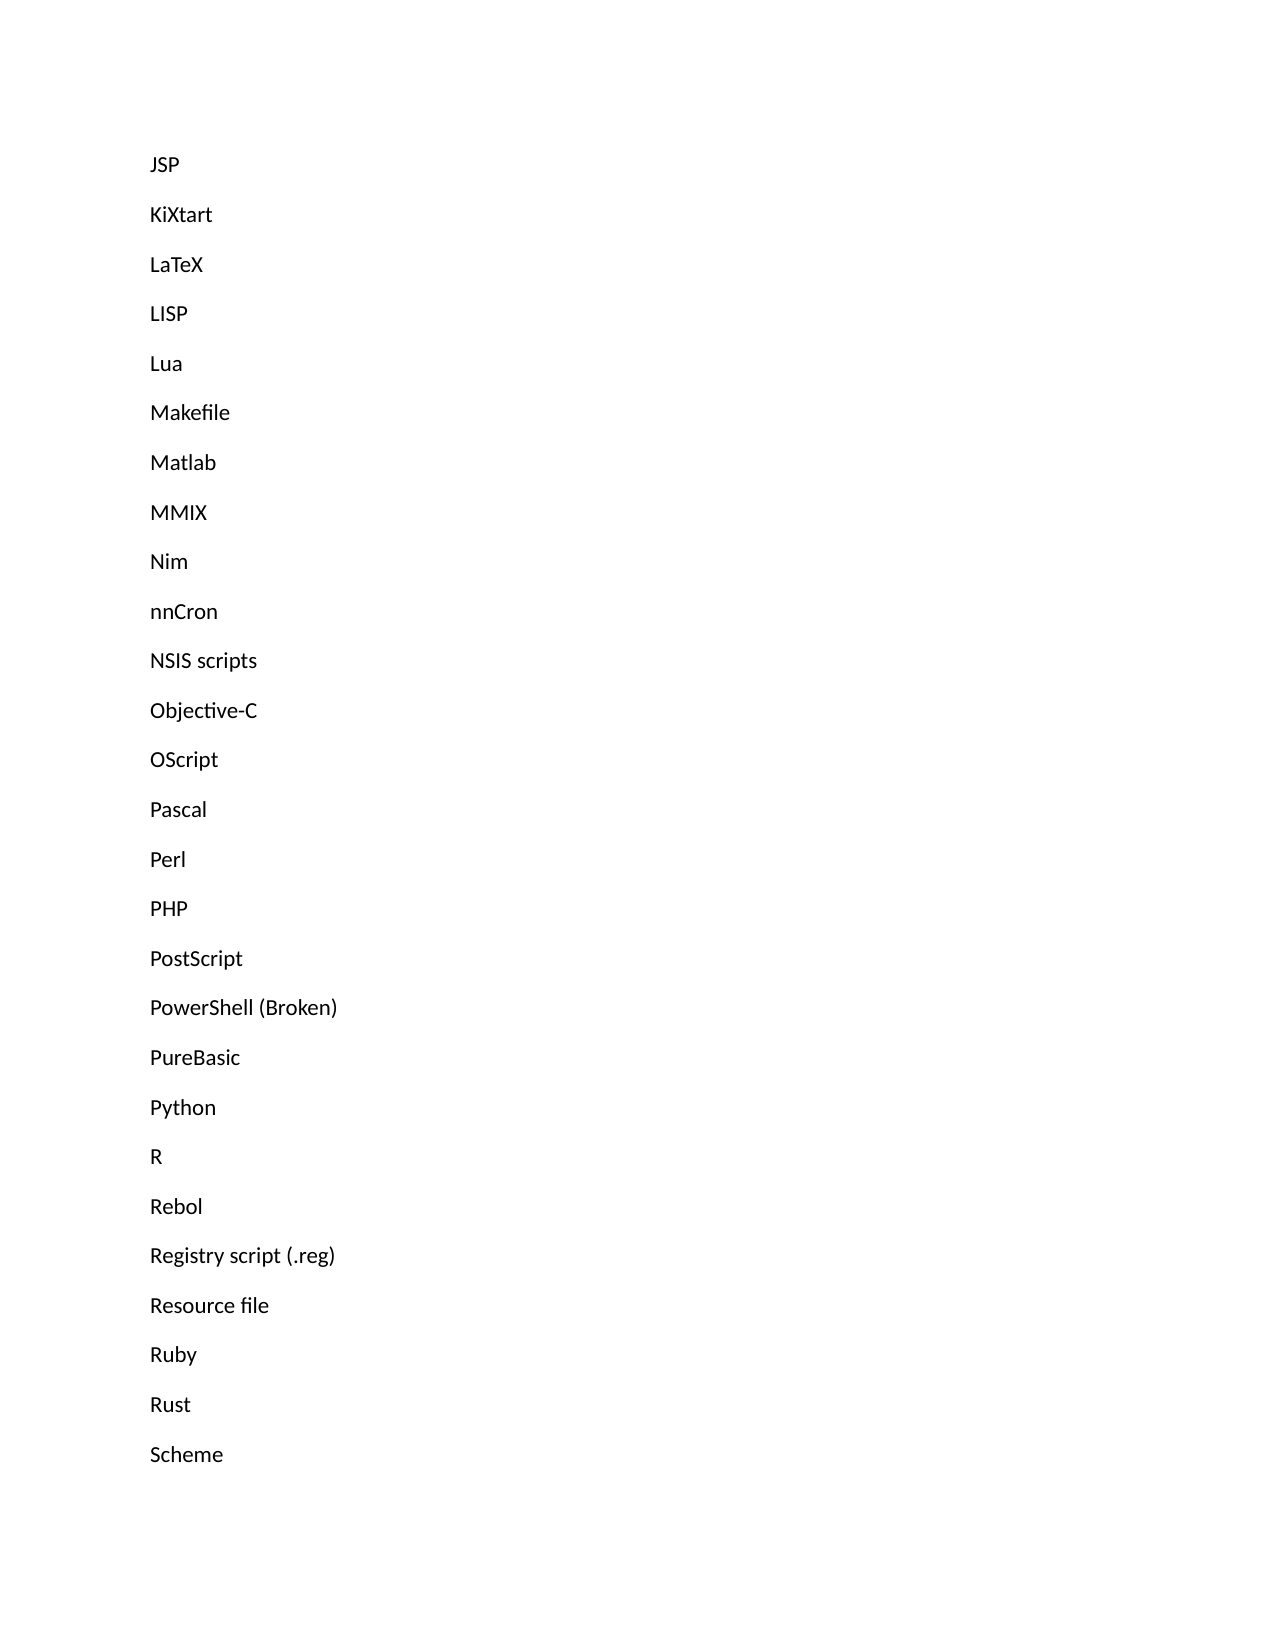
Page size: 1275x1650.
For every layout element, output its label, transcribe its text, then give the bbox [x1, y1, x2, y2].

text PHP [150, 894, 1125, 922]
text Python [150, 1092, 1125, 1121]
text Scheme [150, 1439, 1125, 1468]
text nnCron [150, 596, 1125, 625]
text Objective-C [150, 695, 1125, 724]
text Rebol [150, 1191, 1125, 1220]
text Pascal [150, 794, 1125, 823]
text Ruby [150, 1340, 1125, 1369]
text Makefile [150, 398, 1125, 427]
text PureBasic [150, 1042, 1125, 1071]
text NSIS scripts [150, 646, 1125, 674]
text Lua [150, 348, 1125, 377]
text Resource file [150, 1290, 1125, 1319]
text PowerShell (Broken) [150, 993, 1125, 1022]
text KiXtart [150, 199, 1125, 228]
text Matlab [150, 447, 1125, 476]
text Perl [150, 844, 1125, 873]
text LaTeX [150, 249, 1125, 278]
text Registry script (.reg) [150, 1241, 1125, 1269]
text Nim [150, 547, 1125, 575]
text LISP [150, 299, 1125, 327]
text PostScript [150, 943, 1125, 972]
text JSP [150, 150, 1125, 179]
text Rust [150, 1389, 1125, 1418]
text R [150, 1142, 1125, 1170]
text OScript [150, 745, 1125, 774]
text MMIX [150, 497, 1125, 526]
